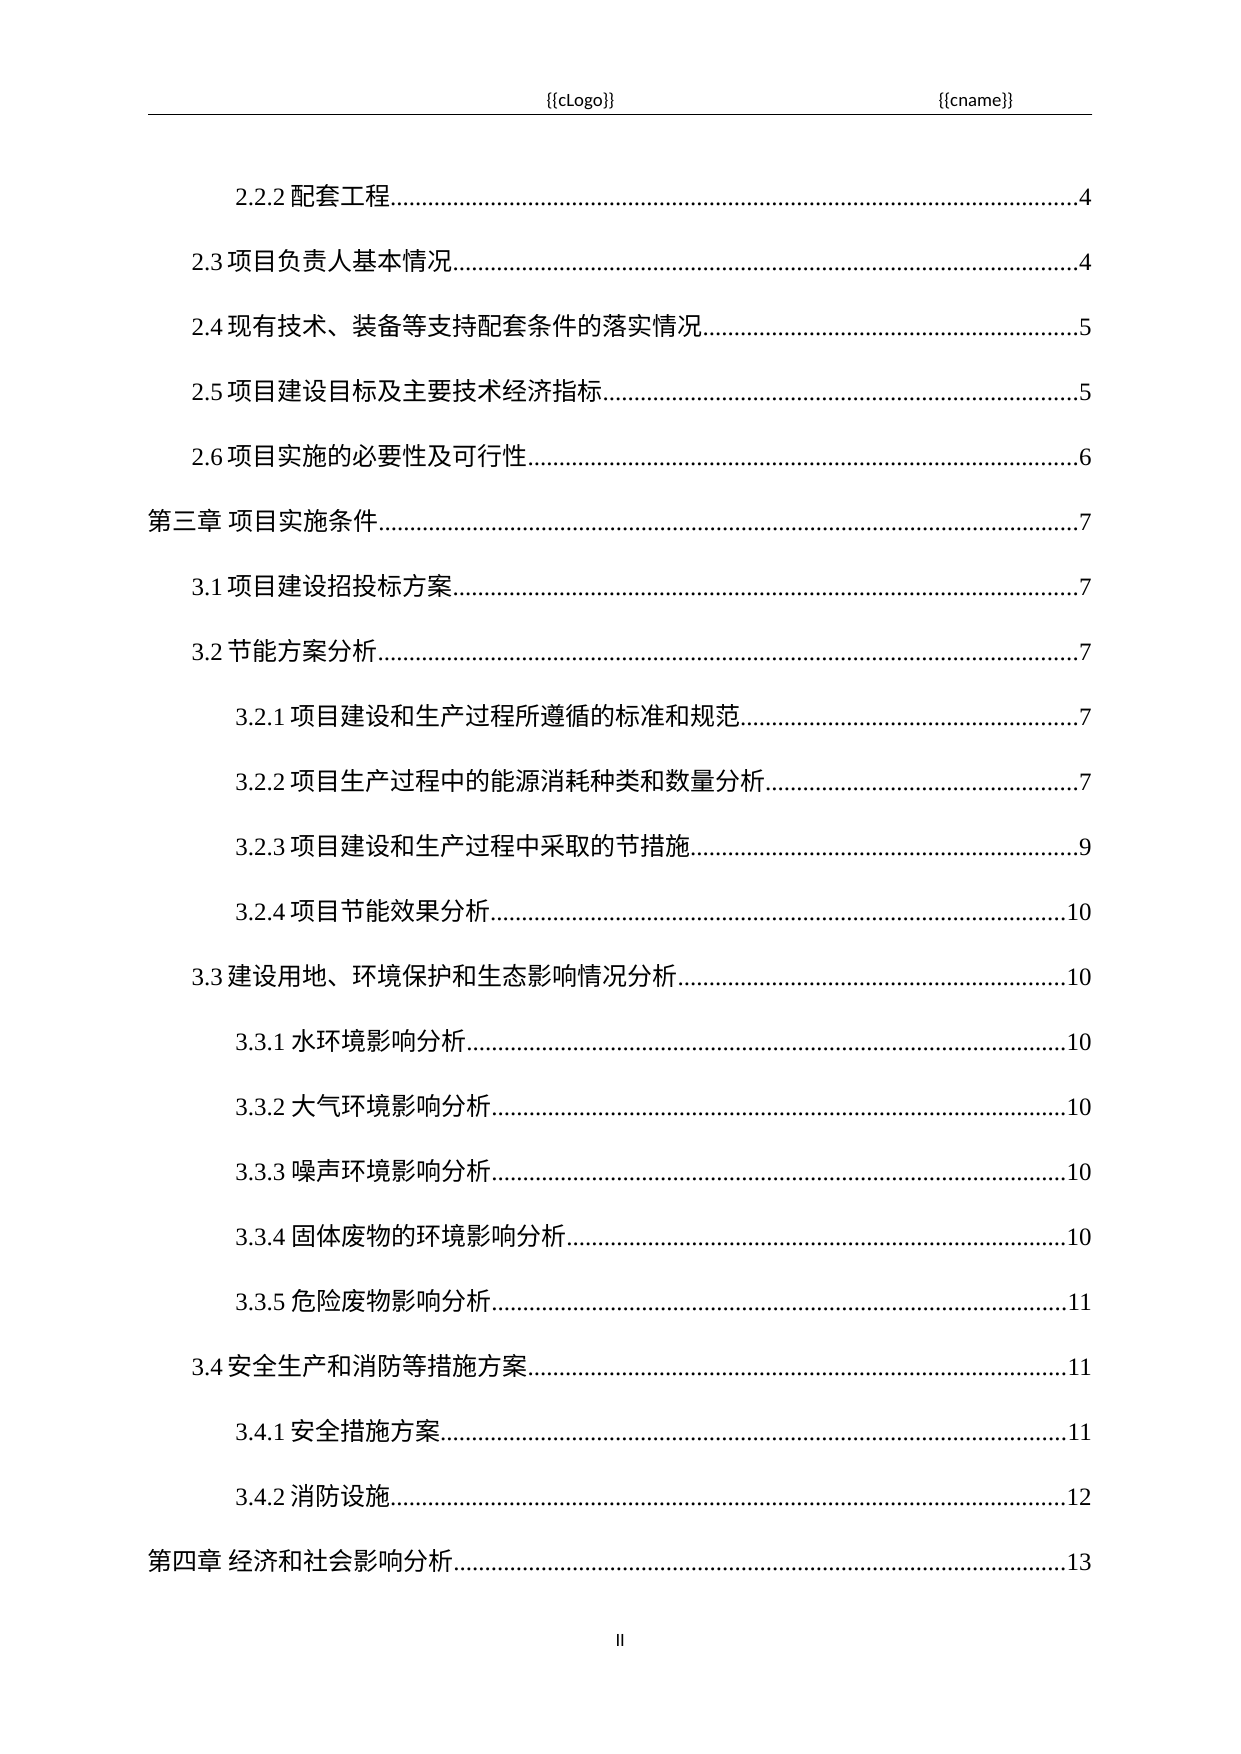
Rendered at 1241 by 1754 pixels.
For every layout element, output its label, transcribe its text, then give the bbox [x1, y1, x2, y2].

text 3.4安全生产和消防等措施方案 11 [191, 1332, 1092, 1397]
text 3.2.1项目建设和生产过程所遵循的标准和规范 7 [235, 682, 1092, 747]
text 3.3.3 噪声环境影响分析 10 [235, 1137, 1092, 1202]
text 3.4.1安全措施方案 11 [235, 1397, 1092, 1462]
text 3.3.1 水环境影响分析 10 [235, 1007, 1092, 1072]
text 2.5项目建设目标及主要技术经济指标 5 [191, 357, 1092, 422]
text 3.2.4项目节能效果分析 10 [235, 877, 1092, 942]
text 3.1项目建设招投标方案 7 [191, 552, 1092, 617]
text 3.3建设用地、环境保护和生态影响情况分析 10 [191, 942, 1092, 1007]
text 3.2.3项目建设和生产过程中采取的节措施 9 [235, 812, 1092, 877]
text 2.4现有技术、装备等支持配套条件的落实情况 5 [191, 292, 1092, 357]
text 3.4.2消防设施 12 [235, 1462, 1092, 1527]
text 第四章 经济和社会影响分析 13 [148, 1527, 1092, 1592]
text 3.3.4 固体废物的环境影响分析 10 [235, 1202, 1092, 1267]
text 2.3项目负责人基本情况 4 [191, 227, 1092, 292]
text 3.3.5 危险废物影响分析 11 [235, 1267, 1092, 1332]
text 3.2.2项目生产过程中的能源消耗种类和数量分析 7 [235, 747, 1092, 812]
text 3.2节能方案分析 7 [191, 617, 1092, 682]
text 3.3.2 大气环境影响分析 10 [235, 1072, 1092, 1137]
text 2.2.2配套工程 4 [235, 162, 1092, 227]
text 2.6项目实施的必要性及可行性 6 [191, 422, 1092, 487]
text 第三章 项目实施条件 7 [148, 487, 1092, 552]
